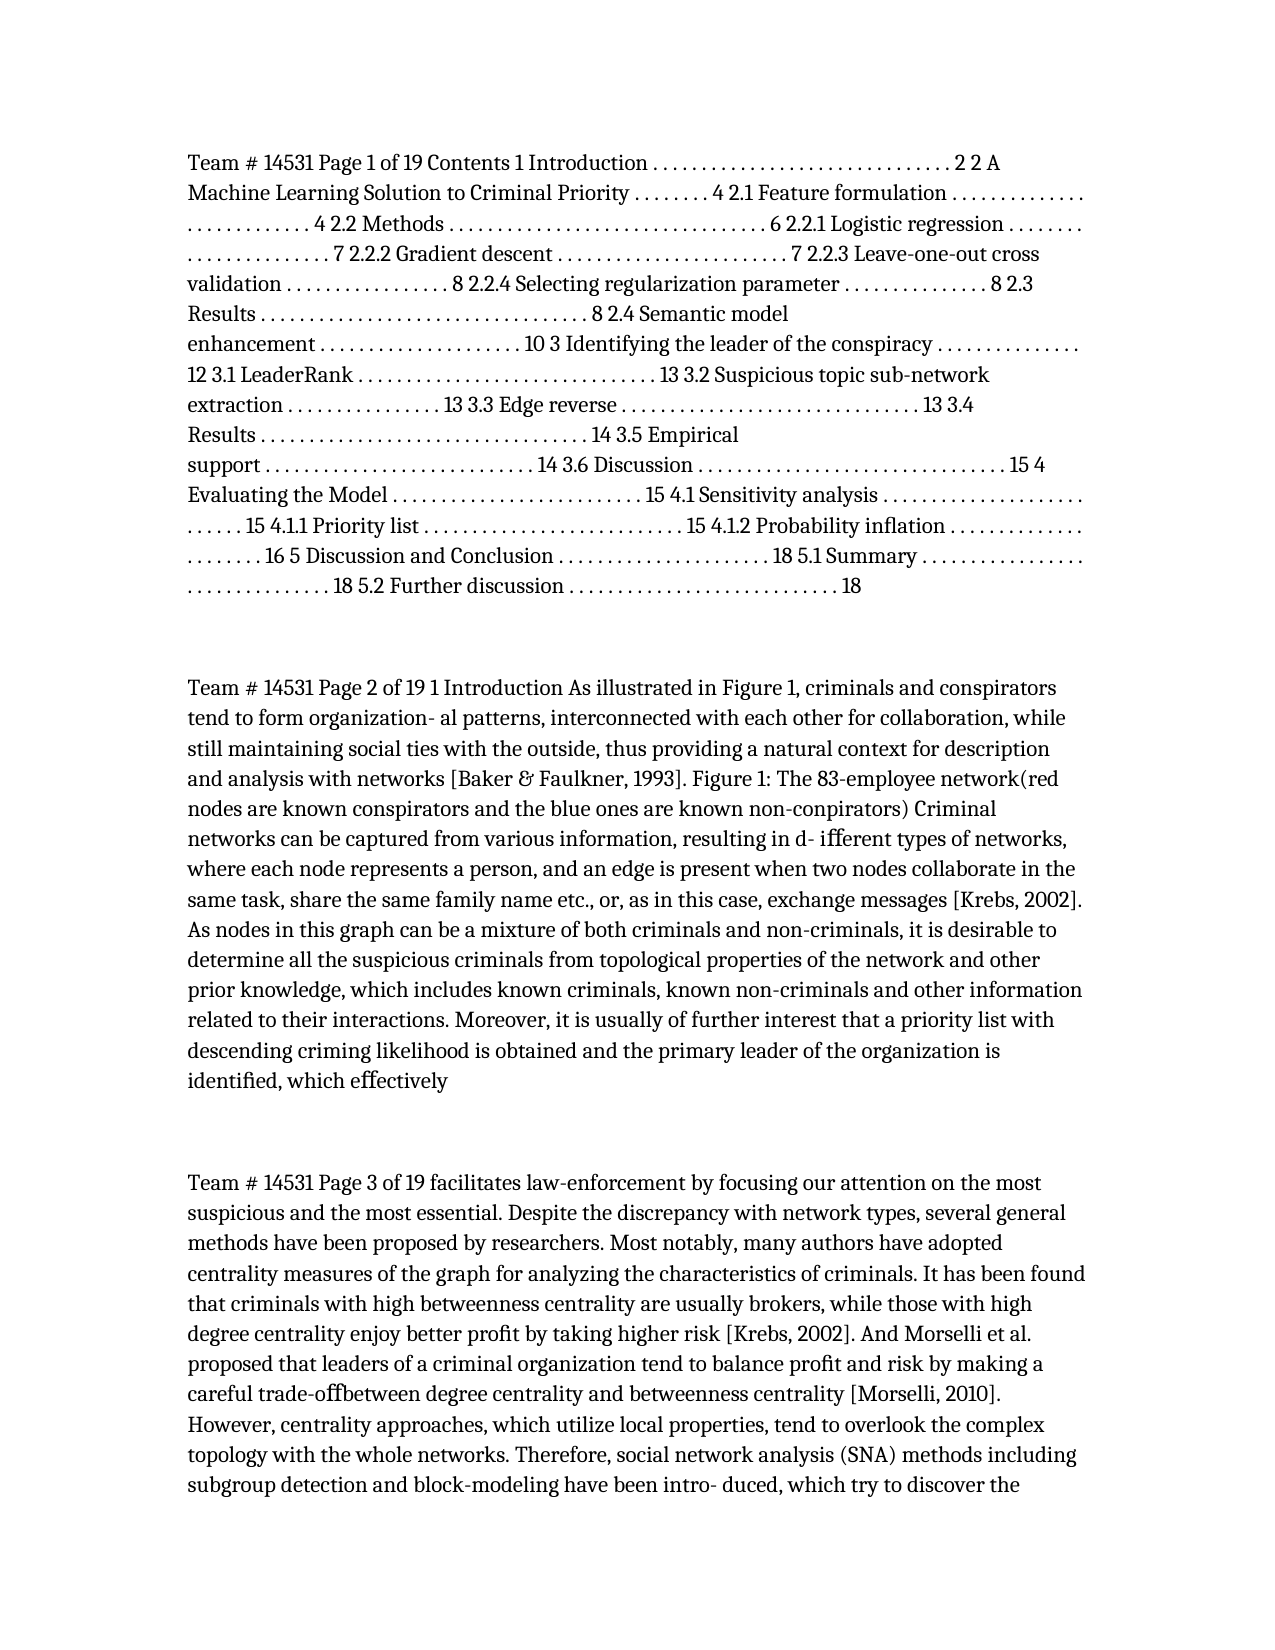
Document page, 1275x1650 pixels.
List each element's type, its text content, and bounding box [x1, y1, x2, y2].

text Team # 14531 Page 1 of 19 Contents 1 Introduction . . . . . . . . . . . . . . . . . . . . . . . . . . . . . . . 2 2 A Machine Learning Solution to Criminal Priority . . . . . . . . 4 2.1 Feature formulation . . . . . . . . . . . . . . . . . . . . . . . . . . . 4 2.2 Methods . . . . . . . . . . . . . . . . . . . . . . . . . . . . . . . . . 6 2.2.1 Logistic regression . . . . . . . . . . . . . . . . . . . . . . . 7 2.2.2 Gradient descent . . . . . . . . . . . . . . . . . . . . . . . . 7 2.2.3 Leave-one-out cross validation . . . . . . . . . . . . . . . . . 8 2.2.4 Selecting regularization parameter . . . . . . . . . . . . . . . 8 2.3 Results . . . . . . . . . . . . . . . . . . . . . . . . . . . . . . . . . . 8 2.4 Semantic model enhancement . . . . . . . . . . . . . . . . . . . . . 10 3 Identifying the leader of the conspiracy . . . . . . . . . . . . . . . 12 3.1 LeaderRank . . . . . . . . . . . . . . . . . . . . . . . . . . . . . . . 13 3.2 Suspicious topic sub-network extraction . . . . . . . . . . . . . . . . 13 3.3 Edge reverse . . . . . . . . . . . . . . . . . . . . . . . . . . . . . . . 13 3.4 Results . . . . . . . . . . . . . . . . . . . . . . . . . . . . . . . . . . 14 3.5 Empirical support . . . . . . . . . . . . . . . . . . . . . . . . . . . . 14 3.6 Discussion . . . . . . . . . . . . . . . . . . . . . . . . . . . . . . . . 15 4 Evaluating the Model . . . . . . . . . . . . . . . . . . . . . . . . . . 15 4.1 Sensitivity analysis . . . . . . . . . . . . . . . . . . . . . . . . . . . 15 4.1.1 Priority list . . . . . . . . . . . . . . . . . . . . . . . . . . . 15 4.1.2 Probability inﬂation . . . . . . . . . . . . . . . . . . . . . . 16 5 Discussion and Conclusion . . . . . . . . . . . . . . . . . . . . . . 18 5.1 Summary . . . . . . . . . . . . . . . . . . . . . . . . . . . . . . . . 18 5.2 Further discussion . . . . . . . . . . . . . . . . . . . . . . . . . . . . 18 [187, 150, 1087, 599]
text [187, 1170, 1087, 1498]
text Team # 14531 Page 2 of 19 1 Introduction As illustrated in Figure 1, criminals and conspirators tend to form organization- al patterns, interconnected with each other for collaboration, while still maintaining social ties with the outside, thus providing a natural context for description and analysis with networks [Baker & Faulkner, 1993]. Figure 1: The 83-employee network(red nodes are known conspirators and the blue ones are known non-conpirators) Criminal networks can be captured from various information, resulting in d- iﬀerent types of networks, where each node represents a person, and an edge is present when two nodes collaborate in the same task, share the same family name etc., or, as in this case, exchange messages [Krebs, 2002]. As nodes in this graph can be a mixture of both criminals and non-criminals, it is desirable to determine all the suspicious criminals from topological properties of the network and other prior knowledge, which includes known criminals, known non-criminals and other information related to their interactions. Moreover, it is usually of further interest that a priority list with descending criming likelihood is obtained and the primary leader of the organization is identiﬁed, which eﬀectively [187, 675, 1087, 1094]
